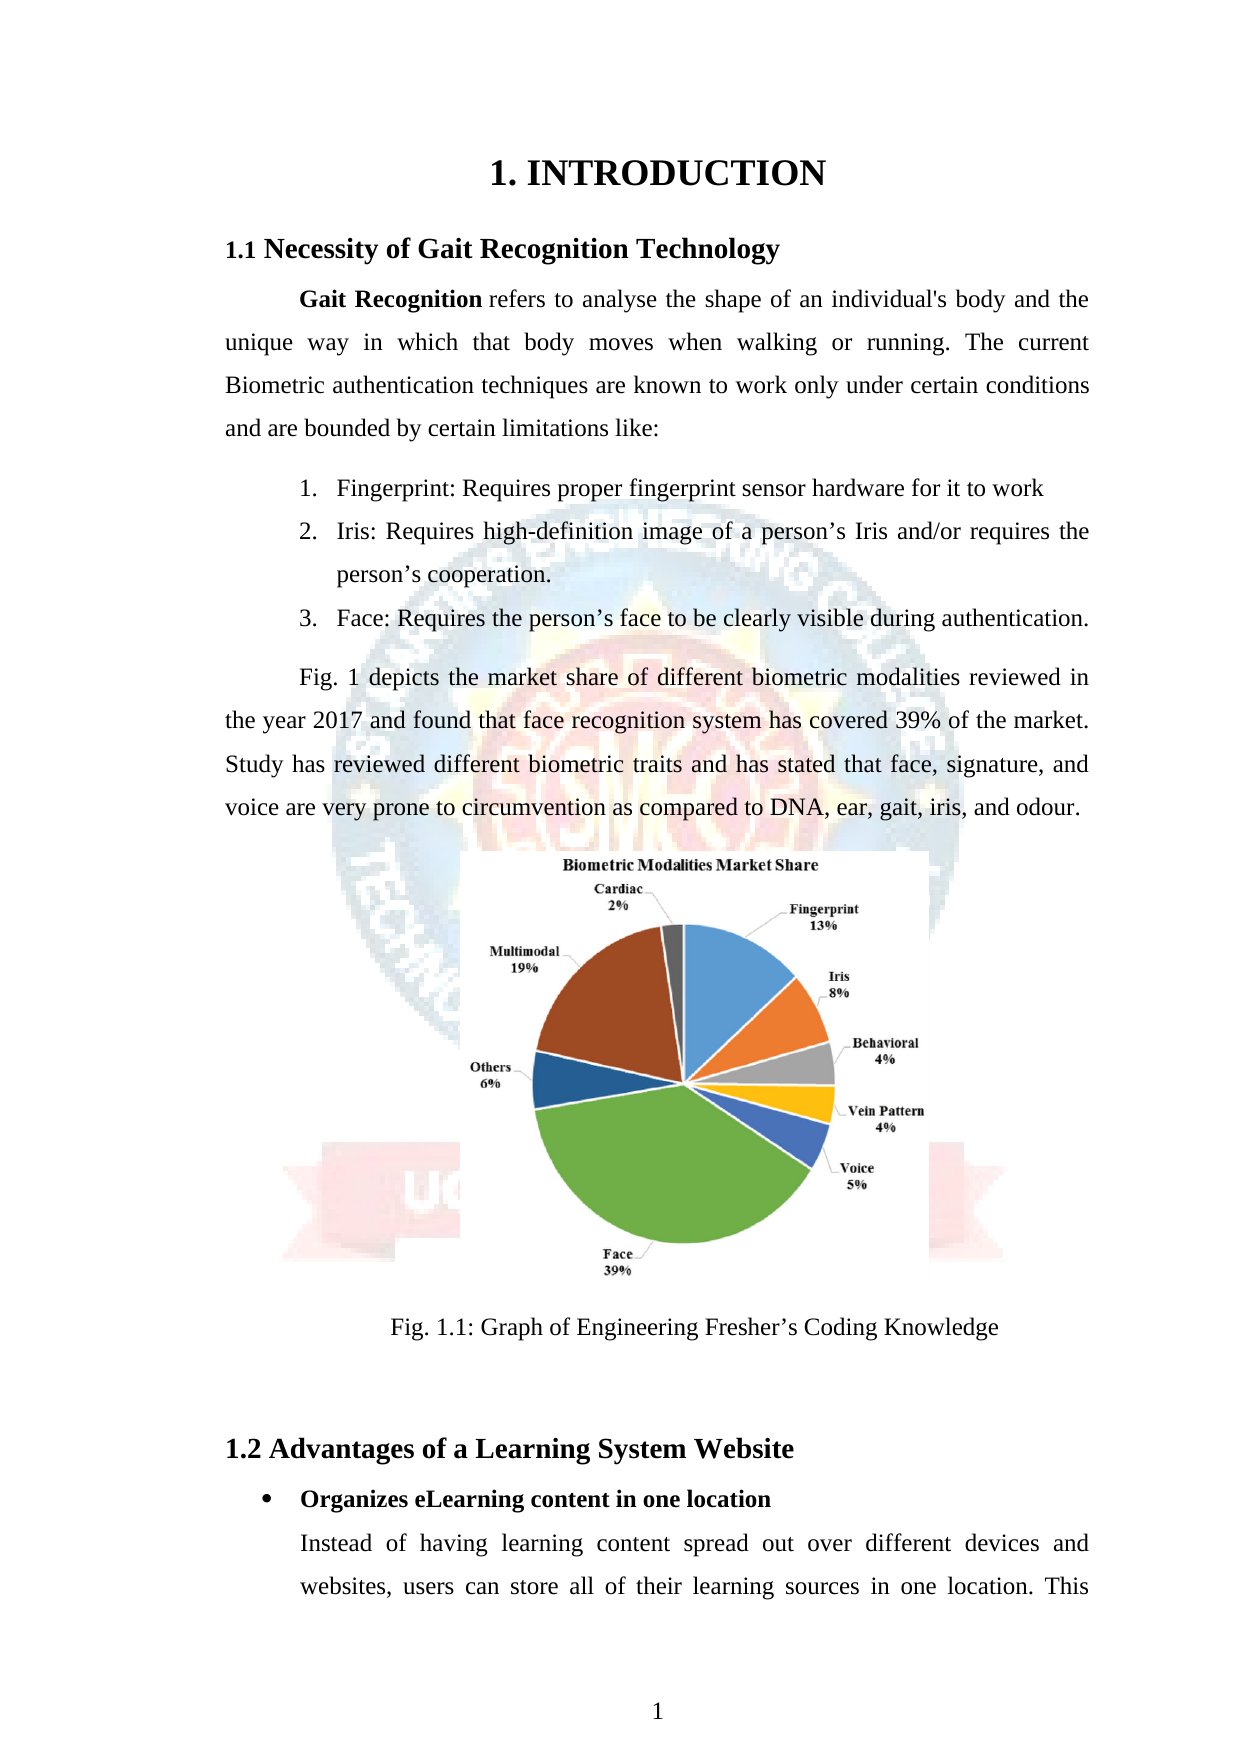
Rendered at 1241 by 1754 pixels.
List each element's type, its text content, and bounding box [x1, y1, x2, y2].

text Fig. 1.1: Graph of Engineering Fresher’s Coding Knowledge [299, 1312, 1090, 1341]
text 1.2 Advantages of a Learning System Website [225, 1432, 1090, 1465]
list Organizes eLearning content in one location [262, 1484, 1090, 1513]
text 1. INTRODUCTION [225, 150, 1090, 193]
text Gait Recognition refers to analyse the shape of an individual's body and the unique way in which that body moves when walking or running. The current Biometric authentication techniques are known to work only under certain conditions and are bounded by certain limitations like: [225, 284, 1090, 442]
list Iris: Requires high-definition image of a person’s Iris and/or requires the person’s cooperation. [299, 516, 1090, 588]
text 1.1 Necessity of Gait Recognition Technology [225, 231, 1090, 265]
list Face: Requires the person’s face to be clearly visible during authentication. [299, 603, 1090, 631]
text Fig. 1 depicts the market share of different biometric modalities reviewed in the year 2017 and found that face recognition system has covered 39% of the market. Study has reviewed different biometric traits and has stated that face, signature, and voice are very prone to circumvention as compared to DNA, ear, gait, iris, and odour. [225, 662, 1090, 821]
picture [460, 851, 929, 1282]
list Fingerprint: Requires proper fingerprint sensor hardware for it to work [299, 473, 1090, 502]
